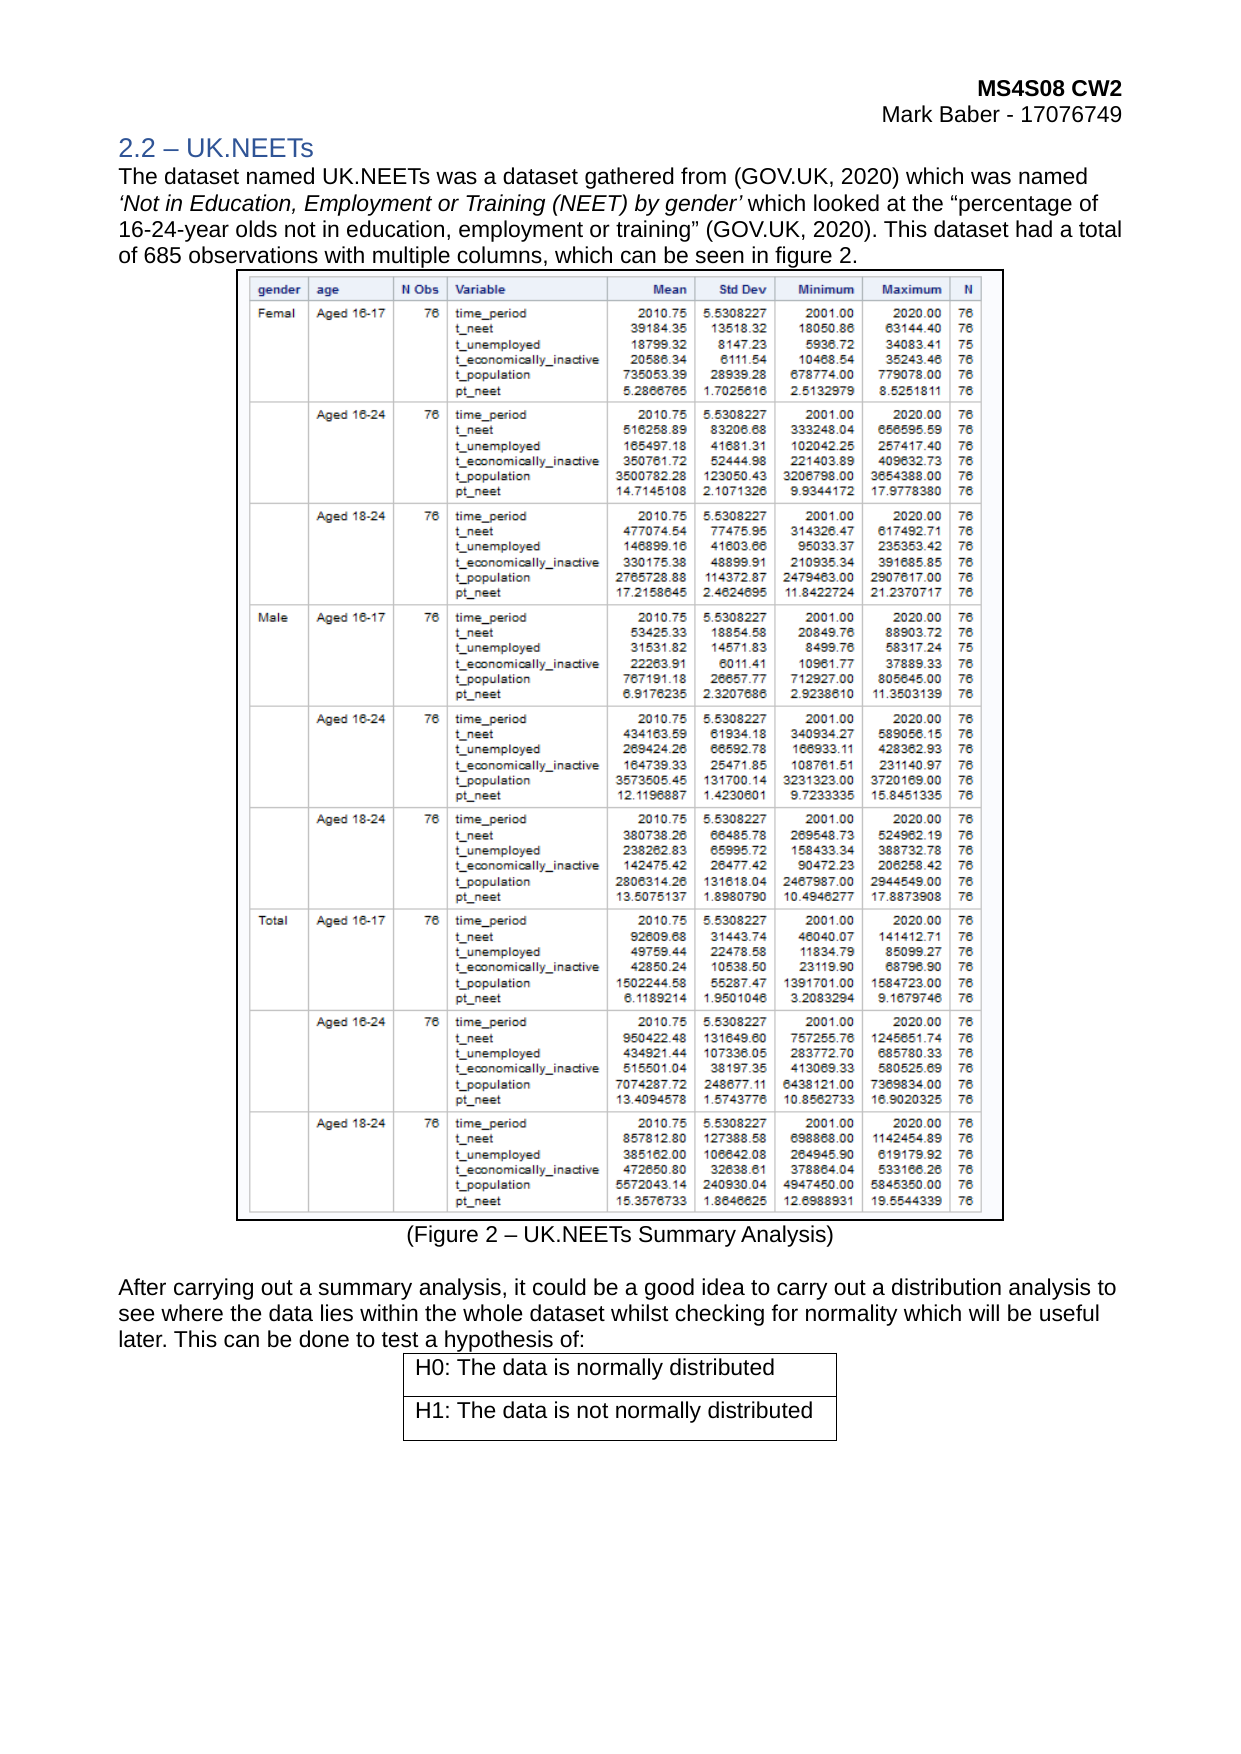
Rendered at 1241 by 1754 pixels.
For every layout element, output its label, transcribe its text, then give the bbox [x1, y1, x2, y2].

picture [238, 271, 1002, 1219]
table_header H0: The data is normally distributed [404, 1354, 836, 1396]
table_cell H1: The data is not normally distributed [404, 1397, 836, 1440]
subtitle 2.2 – UK.NEETs [118, 132, 1122, 163]
text (Figure 2 – UK.NEETs Summary Analysis) [118, 1221, 1122, 1247]
text The dataset named UK.NEETs was a dataset gathered from which was named ‘Not in Education, Employment or Training (NEET) by gender’ which looked at the “percentage of 16-24-year olds not in education, employment or training” . This dataset had a total of 685 observations with multiple columns, which can be seen in figure 2. [118, 163, 1122, 268]
text After carrying out a summary analysis, it could be a good idea to carry out a distribution analysis to see where the data lies within the whole dataset whilst checking for normality which will be useful later. This can be done to test a hypothesis of: [118, 1274, 1122, 1353]
